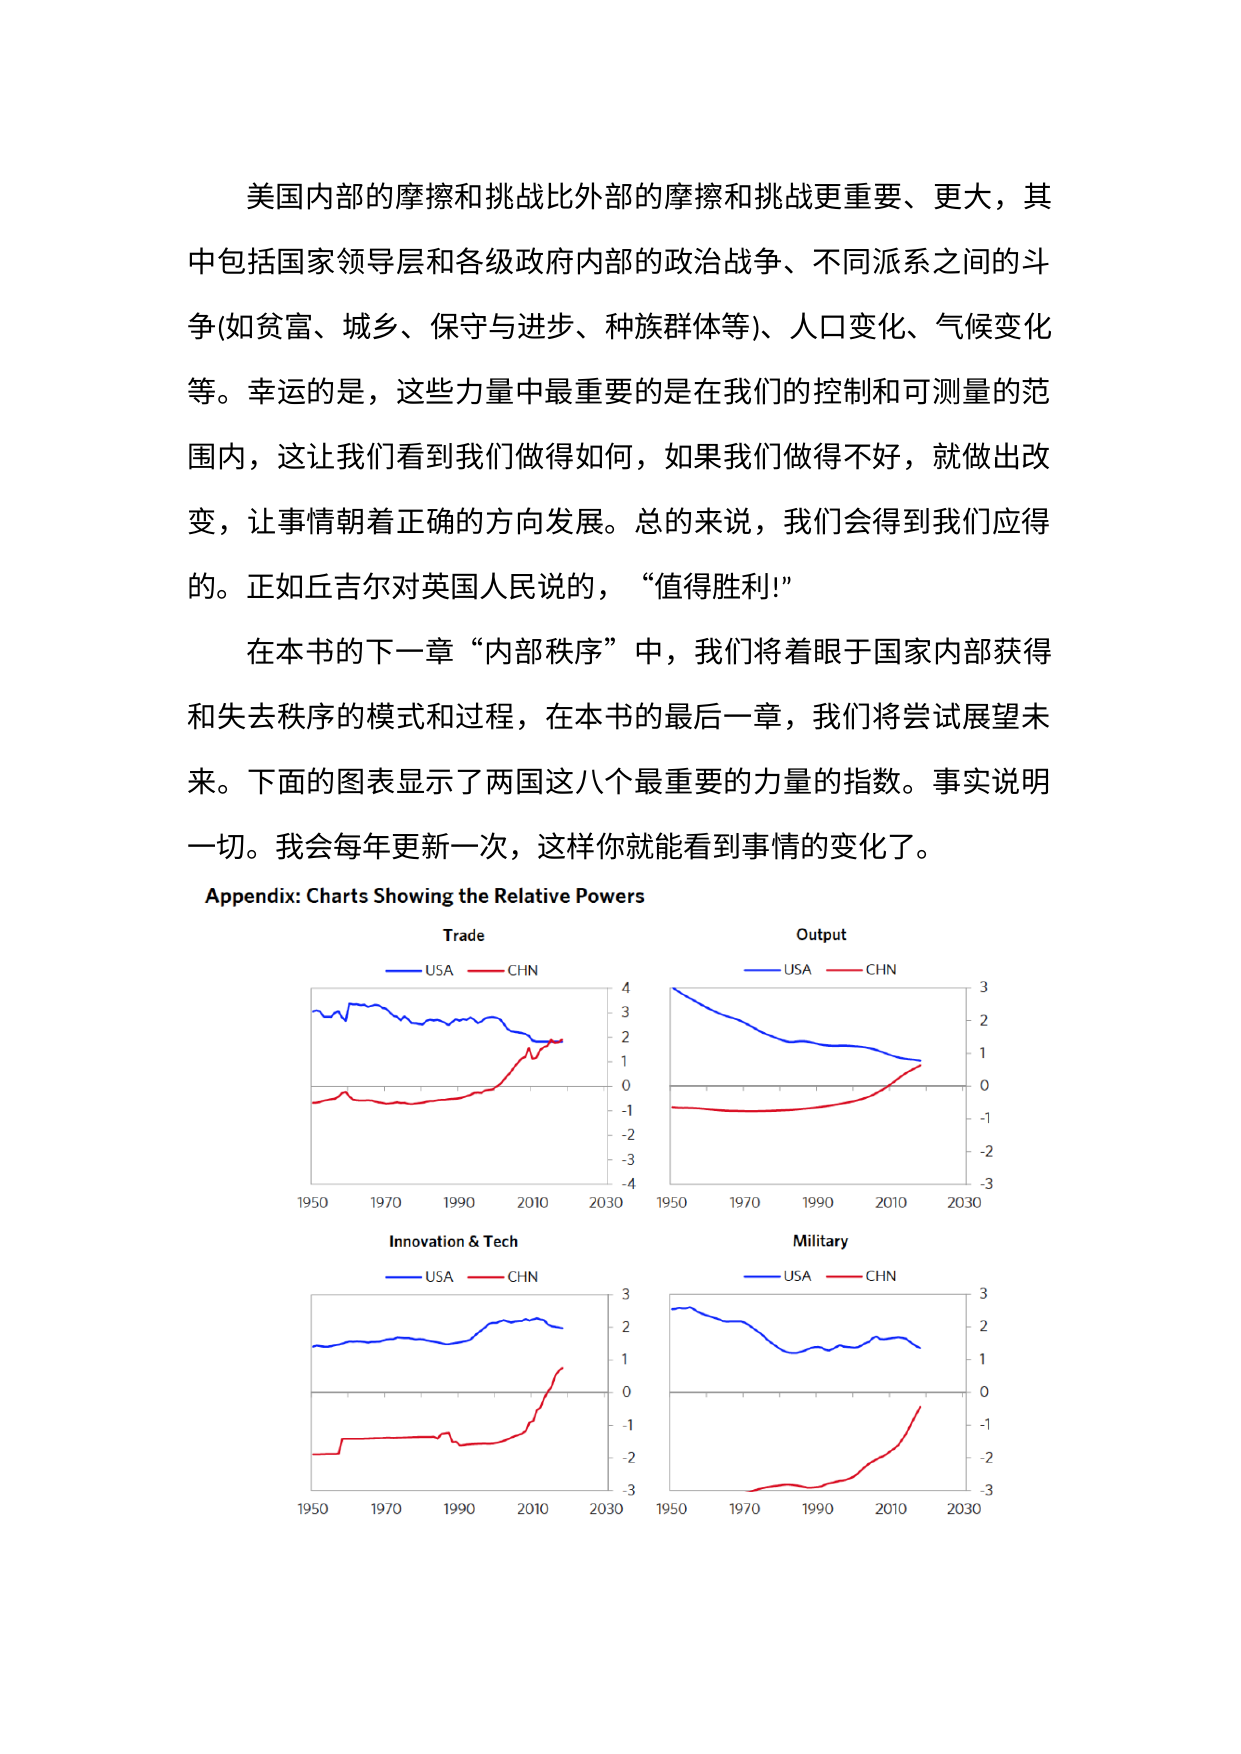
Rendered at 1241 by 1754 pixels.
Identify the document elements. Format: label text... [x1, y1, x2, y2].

text 在本书的下一章“内部秩序”中，我们将着眼于国家内部获得和失去秩序的模式和过程，在本书的最后一章，我们将尝试展望未来。下面的图表显示了两国这八个最重要的力量的指数。事实说明一切。我会每年更新一次，这样你就能看到事情的变化了。 [187, 617, 1053, 877]
text 美国内部的摩擦和挑战比外部的摩擦和挑战更重要、更大，其中包括国家领导层和各级政府内部的政治战争、不同派系之间的斗争(如贫富、城乡、保守与进步、种族群体等)、人口变化、气候变化等。幸运的是，这些力量中最重要的是在我们的控制和可测量的范围内，这让我们看到我们做得如何，如果我们做得不好，就做出改变，让事情朝着正确的方向发展。总的来说，我们会得到我们应得的。正如丘吉尔对英国人民说的，“值得胜利!” [187, 162, 1053, 617]
picture [187, 877, 1053, 1532]
